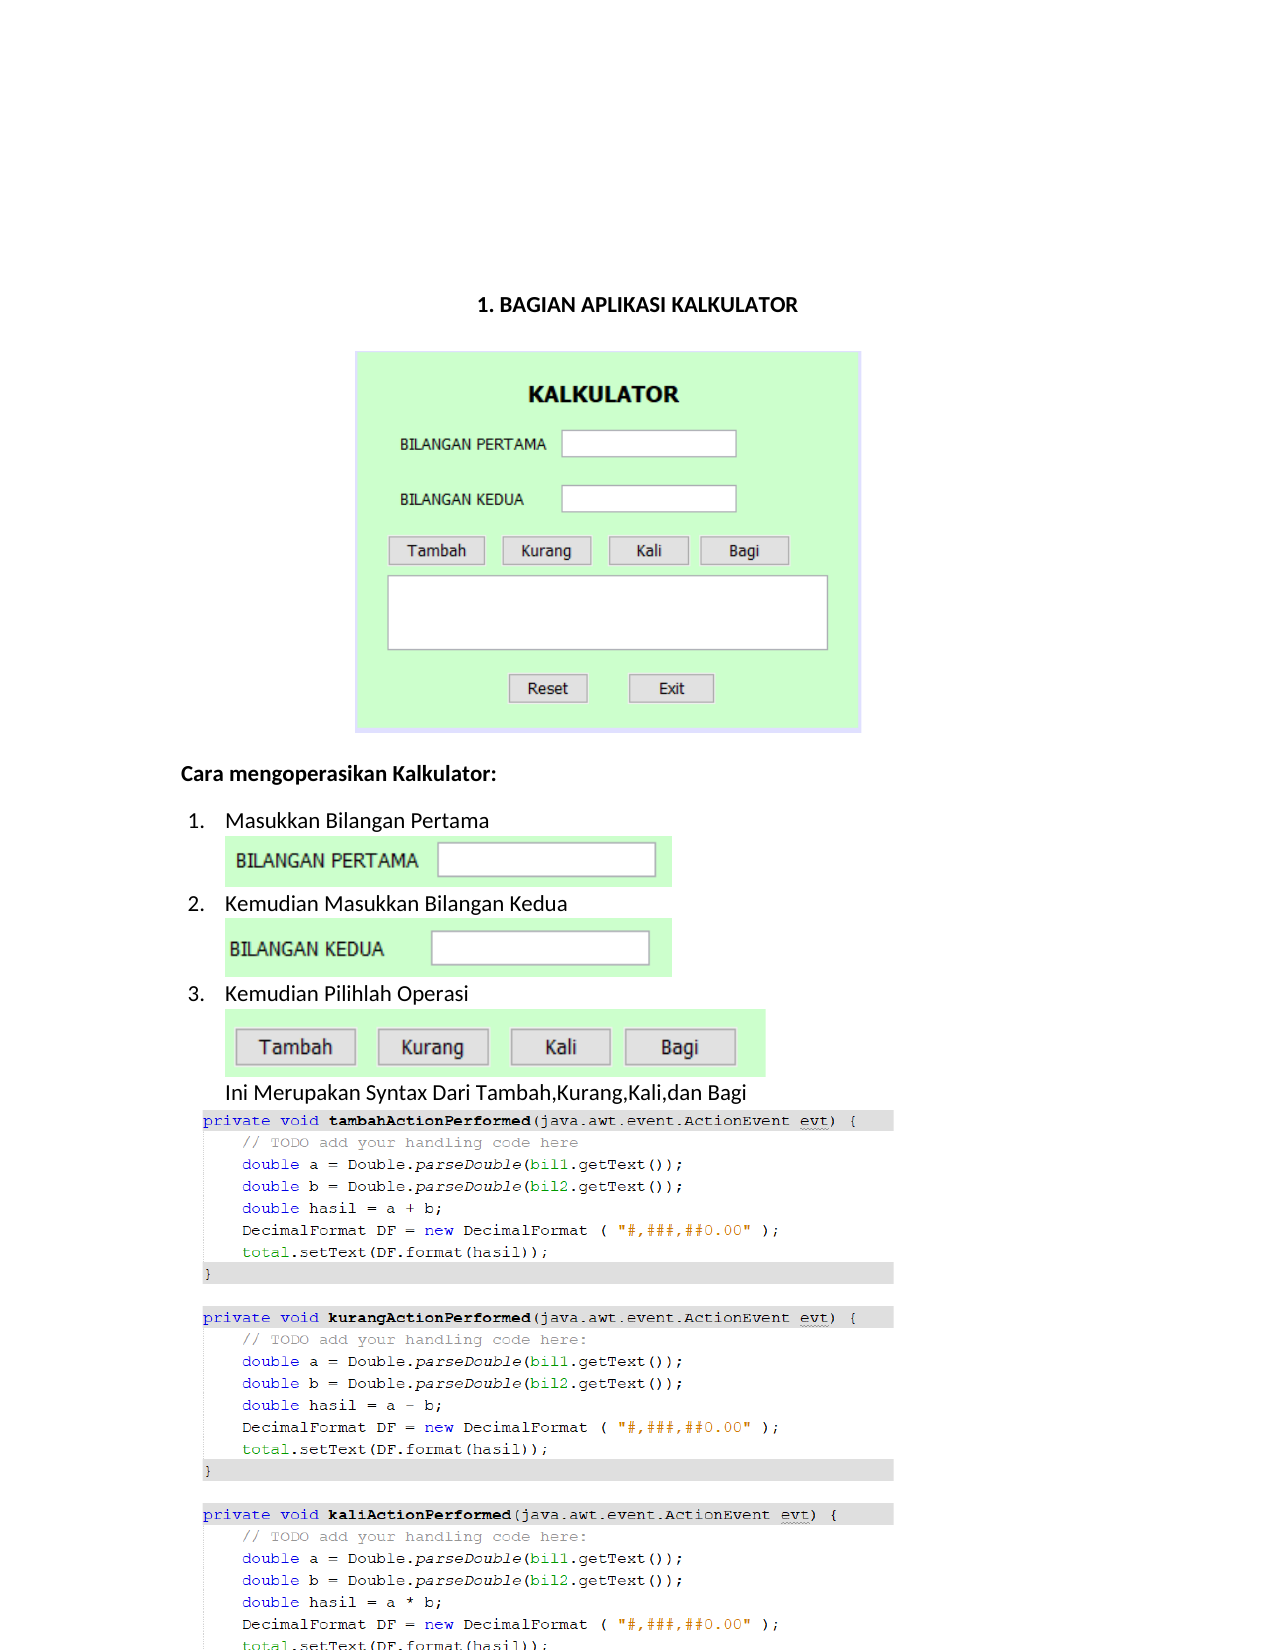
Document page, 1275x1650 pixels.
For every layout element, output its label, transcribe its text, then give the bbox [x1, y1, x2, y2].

picture [202, 1110, 894, 1650]
list Masukkan Bilangan Pertama [187, 806, 1125, 834]
picture [355, 351, 862, 733]
picture [225, 918, 672, 977]
text Cara mengoperasikan Kalkulator: [150, 759, 1125, 787]
list Ini Merupakan Syntax Dari Tambah,Kurang,Kali,dan Bagi [225, 1078, 1125, 1106]
picture [225, 1009, 766, 1077]
list Kemudian Masukkan Bilangan Kedua [187, 889, 1125, 917]
picture [225, 836, 672, 887]
list Kemudian Pilihlah Operasi [187, 979, 1125, 1007]
text 1. BAGIAN APLIKASI KALKULATOR [150, 291, 1125, 319]
